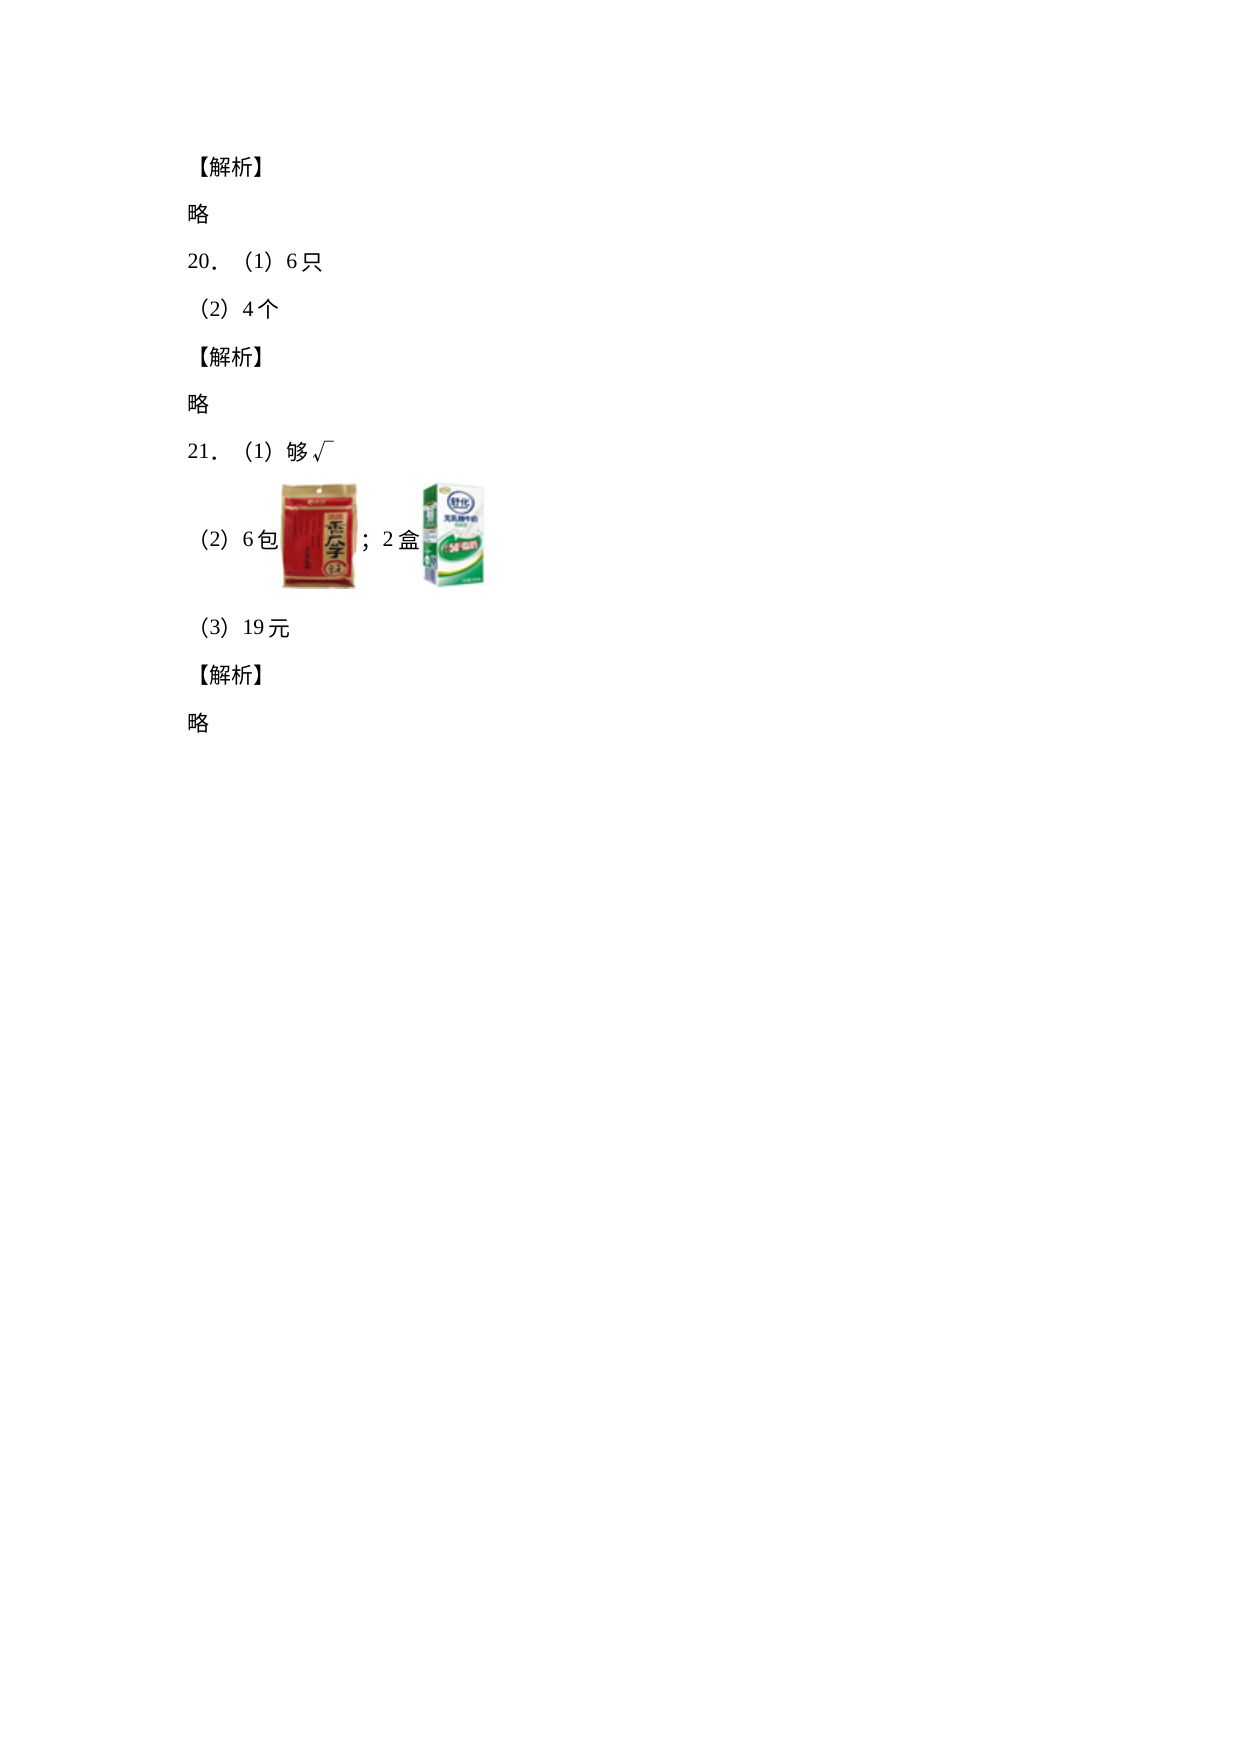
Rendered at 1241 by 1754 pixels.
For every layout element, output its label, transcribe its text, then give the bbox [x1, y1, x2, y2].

text 【解析】 [187, 340, 1053, 372]
text 20．（1）6只 [187, 245, 1053, 277]
text （3）19元 [187, 611, 1053, 642]
text 【解析】 [187, 658, 1053, 690]
text （2）6包；2盒 [187, 482, 1053, 595]
text 略 [187, 706, 1053, 737]
text 略 [187, 197, 1053, 229]
text 【解析】 [187, 150, 1053, 182]
text 略 [187, 387, 1053, 419]
text （2）4个 [187, 292, 1053, 324]
picture [419, 482, 495, 589]
picture [279, 482, 361, 589]
text 21．（1）够 √ [187, 435, 1053, 467]
